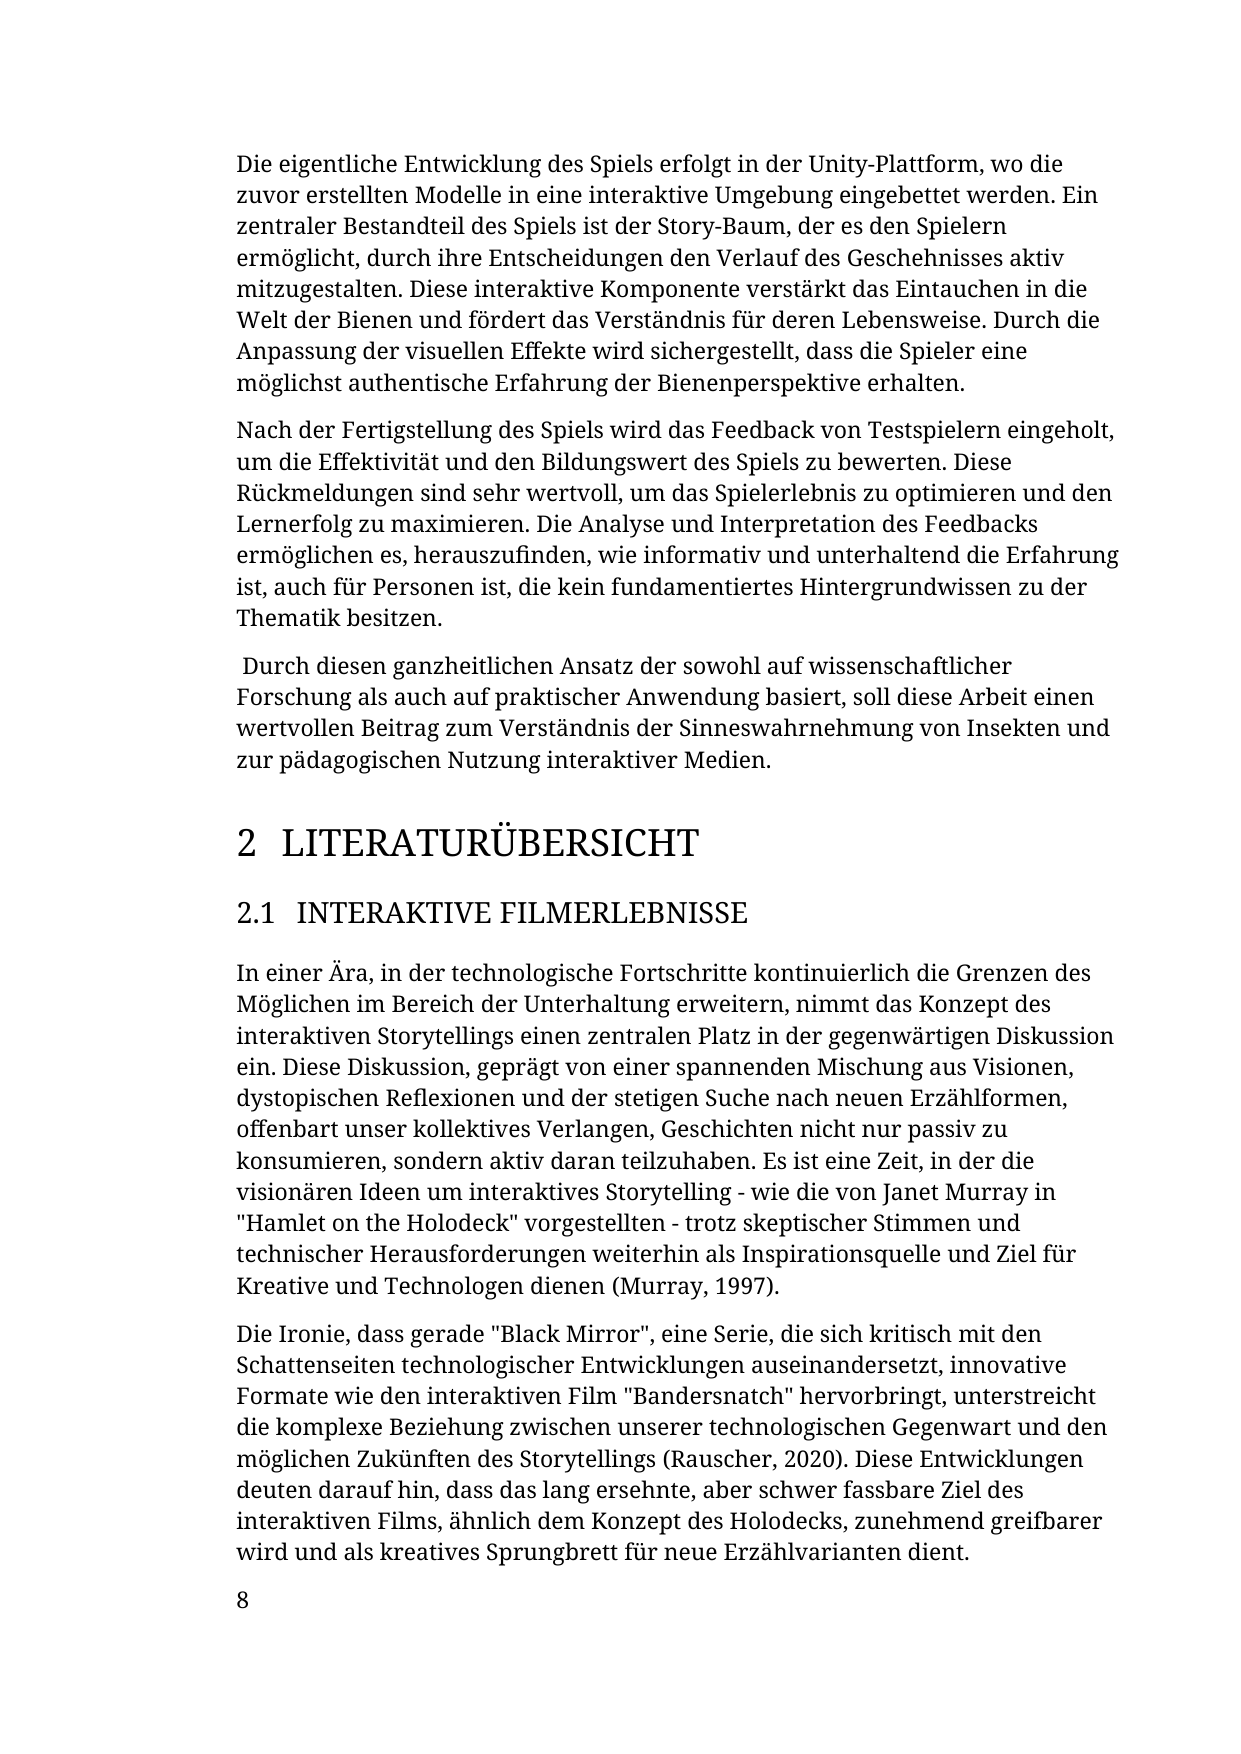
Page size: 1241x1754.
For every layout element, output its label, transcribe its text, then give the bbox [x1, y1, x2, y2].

text Durch diesen ganzheitlichen Ansatz der sowohl auf wissenschaftlicher Forschung als auch auf praktischer Anwendung basiert, soll diese Arbeit einen wertvollen Beitrag zum Verständnis der Sinneswahrnehmung von Insekten und zur pädagogischen Nutzung interaktiver Medien. [236, 650, 1122, 775]
text Die eigentliche Entwicklung des Spiels erfolgt in der Unity-Plattform, wo die zuvor erstellten Modelle in eine interaktive Umgebung eingebettet werden. Ein zentraler Bestandteil des Spiels ist der Story-Baum, der es den Spielern ermöglicht, durch ihre Entscheidungen den Verlauf des Geschehnisses aktiv mitzugestalten. Diese interaktive Komponente verstärkt das Eintauchen in die Welt der Bienen und fördert das Verständnis für deren Lebensweise. Durch die Anpassung der visuellen Effekte wird sichergestellt, dass die Spieler eine möglichst authentische Erfahrung der Bienenperspektive erhalten. [236, 148, 1122, 398]
text Nach der Fertigstellung des Spiels wird das Feedback von Testspielern eingeholt, um die Effektivität und den Bildungswert des Spiels zu bewerten. Diese Rückmeldungen sind sehr wertvoll, um das Spielerlebnis zu optimieren und den Lernerfolg zu maximieren. Die Analyse und Interpretation des Feedbacks ermöglichen es, herauszufinden, wie informativ und unterhaltend die Erfahrung ist, auch für Personen ist, die kein fundamentiertes Hintergrundwissen zu der Thematik besitzen. [236, 414, 1122, 633]
subtitle Interaktive Filmerlebnisse [236, 892, 1122, 932]
text Die Ironie, dass gerade "Black Mirror", eine Serie, die sich kritisch mit den Schattenseiten technologischer Entwicklungen auseinandersetzt, innovative Formate wie den interaktiven Film "Bandersnatch" hervorbringt, unterstreicht die komplexe Beziehung zwischen unserer technologischen Gegenwart und den möglichen Zukünften des Storytellings . Diese Entwicklungen deuten darauf hin, dass das lang ersehnte, aber schwer fassbare Ziel des interaktiven Films, ähnlich dem Konzept des Holodecks, zunehmend greifbarer wird und als kreatives Sprungbrett für neue Erzählvarianten dient. [236, 1318, 1122, 1568]
subtitle Literaturübersicht [236, 816, 1122, 867]
text In einer Ära, in der technologische Fortschritte kontinuierlich die Grenzen des Möglichen im Bereich der Unterhaltung erweitern, nimmt das Konzept des interaktiven Storytellings einen zentralen Platz in der gegenwärtigen Diskussion ein. Diese Diskussion, geprägt von einer spannenden Mischung aus Visionen, dystopischen Reflexionen und der stetigen Suche nach neuen Erzählformen, offenbart unser kollektives Verlangen, Geschichten nicht nur passiv zu konsumieren, sondern aktiv daran teilzuhaben. Es ist eine Zeit, in der die visionären Ideen um interaktives Storytelling - wie die von Janet Murray in "Hamlet on the Holodeck" vorgestellten - trotz skeptischer Stimmen und technischer Herausforderungen weiterhin als Inspirationsquelle und Ziel für Kreative und Technologen dienen . [236, 957, 1122, 1301]
